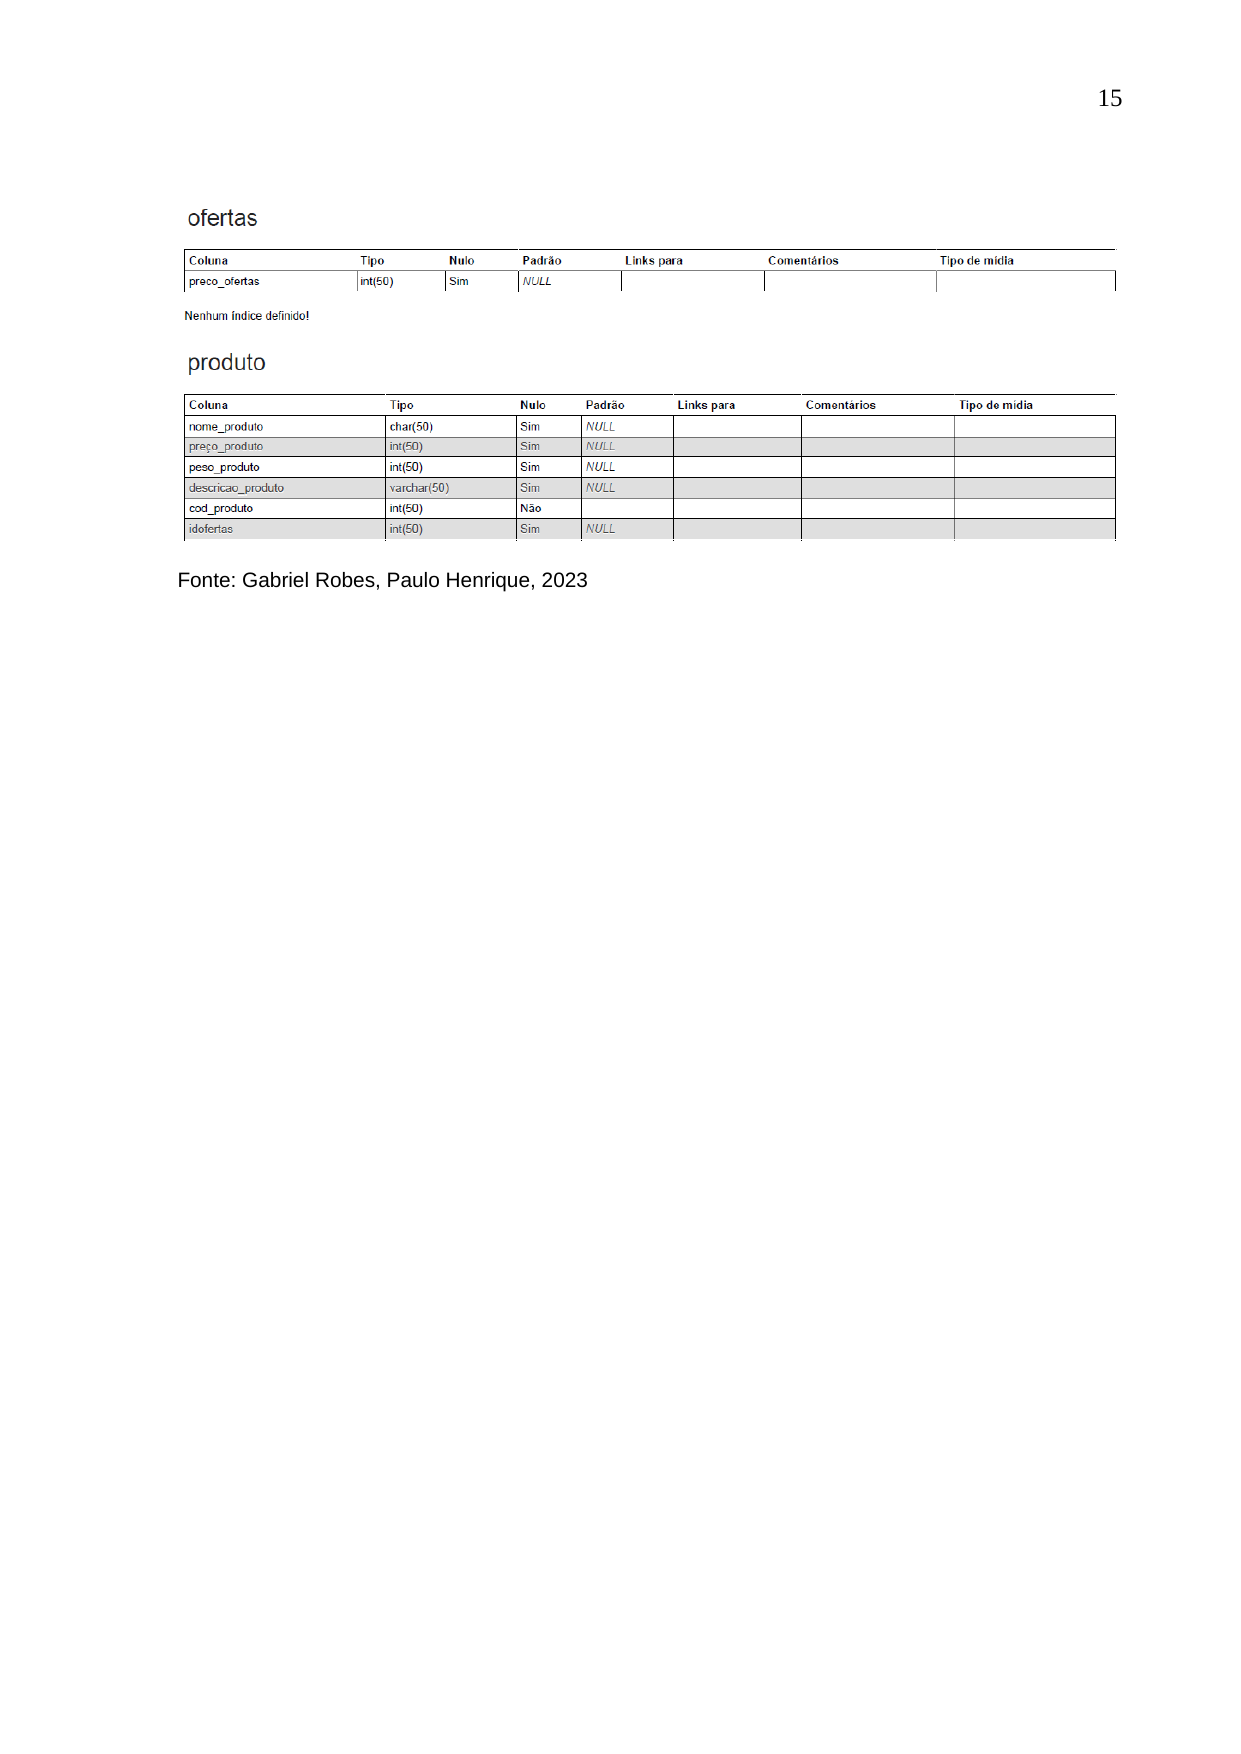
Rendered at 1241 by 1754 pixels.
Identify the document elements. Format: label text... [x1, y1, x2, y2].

picture [177, 197, 1123, 554]
text Fonte: Gabriel Robes, Paulo Henrique, 2023 [177, 567, 1122, 591]
